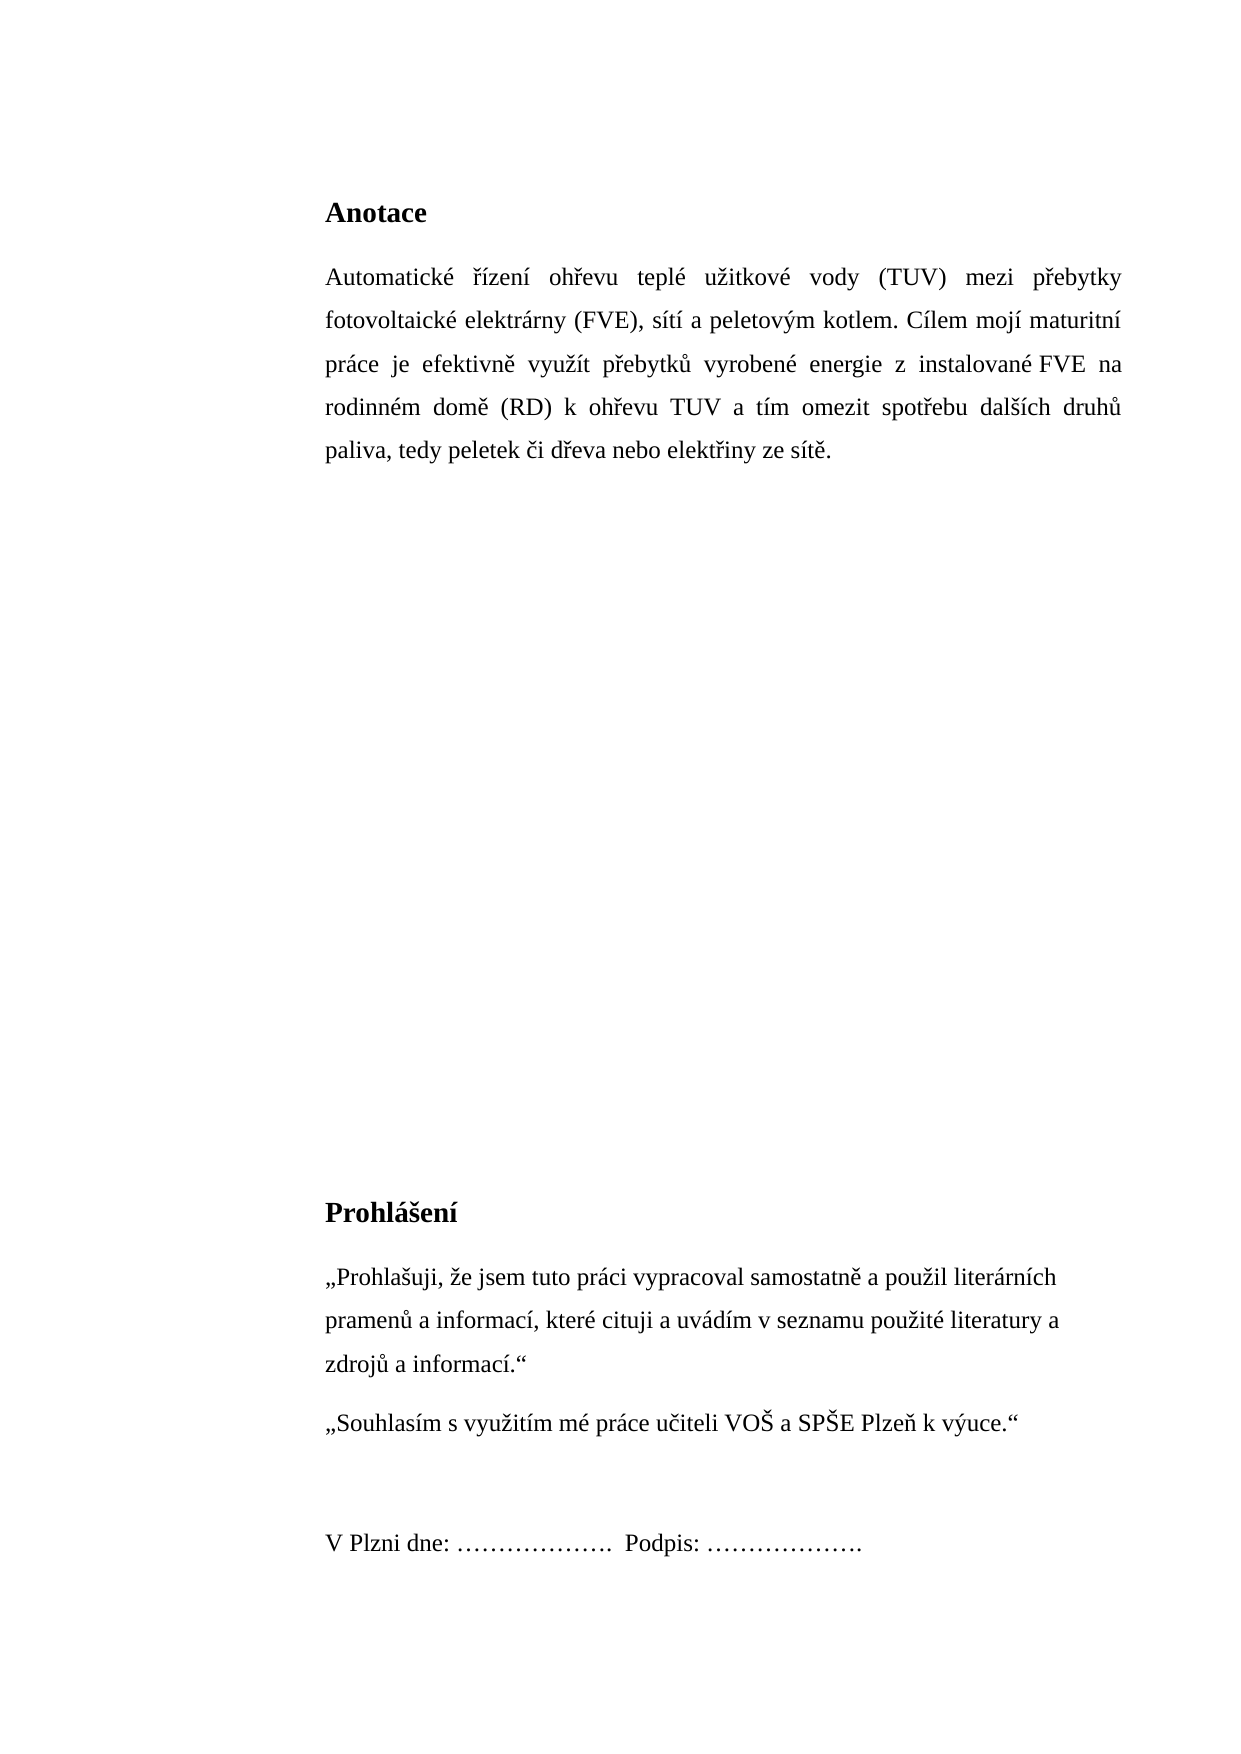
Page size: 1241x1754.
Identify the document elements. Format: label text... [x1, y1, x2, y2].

text V Plzni dne: ………………. Podpis: ………………. [325, 1528, 1122, 1557]
text „Prohlašuji, že jsem tuto práci vypracoval samostatně a použil literárních pramenů a informací, které cituji a uvádím v seznamu použité literatury a zdrojů a informací.“ [325, 1262, 1122, 1377]
text Anotace [325, 195, 1122, 229]
text „Souhlasím s využitím mé práce učiteli VOŠ a SPŠE Plzeň k výuce.“ [325, 1408, 1122, 1437]
text Prohlášení [325, 1196, 1122, 1229]
text Automatické řízení ohřevu teplé užitkové vody (TUV) mezi přebytky fotovoltaické elektrárny (FVE), sítí a peletovým kotlem. Cílem mojí maturitní práce je efektivně využít přebytků vyrobené energie z instalované FVE na rodinném domě (RD) k ohřevu TUV a tím omezit spotřebu dalších druhů paliva, tedy peletek či dřeva nebo elektřiny ze sítě. [325, 262, 1122, 464]
